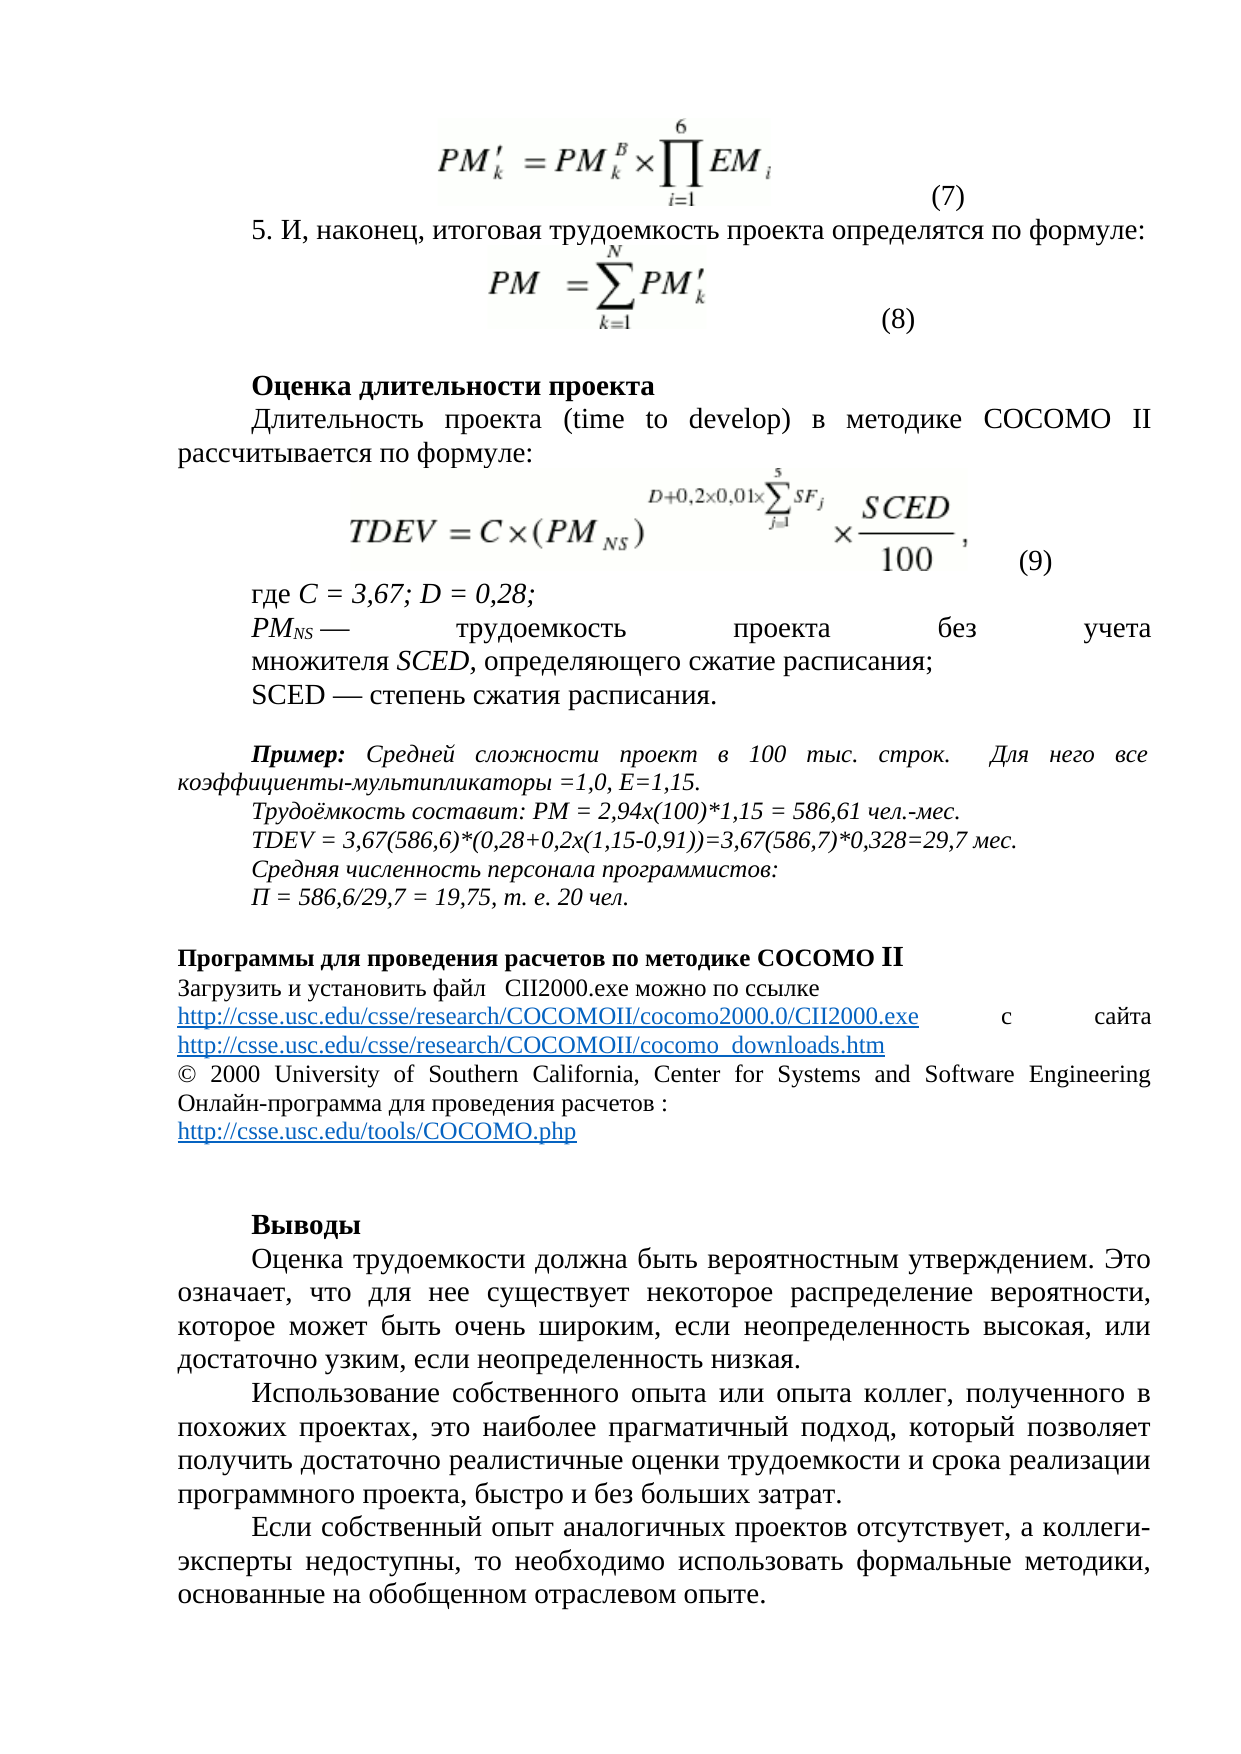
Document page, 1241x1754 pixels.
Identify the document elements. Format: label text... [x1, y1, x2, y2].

text П = 586,6/29,7 = 19,75, т. е. 20 чел. [177, 882, 1152, 911]
text (8) [177, 245, 1152, 334]
text Если собственный опыт аналогичных проектов отсутствует, а коллеги-эксперты недоступны, то необходимо использовать формальные методики, основанные на обобщенном отраслевом опыте. [177, 1509, 1152, 1610]
picture [487, 245, 707, 329]
picture [350, 468, 968, 571]
text Использование собственного опыта или опыта коллег, полученного в похожих проектах, это наиболее прагматичный подход, который позволяет получить достаточно реалистичные оценки трудоемкости и срока реализации программного проекта, быстро и без больших затрат. [177, 1375, 1152, 1509]
text © 2000 University of Southern California, Center for Systems and Software Engineering Онлайн-программа для проведения расчетов : [177, 1059, 1152, 1116]
text PMNS — трудоемкость проекта без учета множителя SCED, определяющего сжатие расписания; [251, 610, 1152, 677]
text TDEV = 3,67(586,6)*(0,28+0,2х(1,15-0,91))=3,67(586,7)*0,328=29,7 мес. [177, 825, 1152, 854]
text Оценка трудоемкости должна быть вероятностным утверждением. Это означает, что для нее существует некоторое распределение вероятности, которое может быть очень широким, если неопределенность высокая, или достаточно узким, если неопределенность низкая. [177, 1241, 1152, 1375]
text где С = 3,67; D = 0,28; [177, 576, 1152, 610]
picture [437, 118, 771, 206]
text Программы для проведения расчетов по методике COCOMO II [177, 939, 1152, 973]
subtitle Выводы [177, 1207, 1152, 1241]
text http://csse.usc.edu/csse/research/COCOMOII/cocomo2000.0/CII2000.exe с сайта http://csse.usc.edu/csse/research/COCOMOII/cocomo_downloads.htm [177, 1001, 1152, 1059]
list И, наконец, итоговая трудоемкость проекта определятся по формуле: [177, 212, 1152, 245]
text Средняя численность персонала программистов: [177, 854, 1152, 882]
text Трудоёмкость составит: РМ = 2,94х(100)*1,15 = 586,61 чел.-мес. [177, 796, 1152, 825]
text SCED — степень сжатия расписания. [251, 677, 1152, 711]
text Длительность проекта (time to develop) в методике COCOMO II рассчитывается по формуле: [177, 402, 1152, 469]
text Загрузить и установить файл CII2000.exe можно по ссылке [177, 973, 1152, 1001]
subtitle Оценка длительности проекта [177, 368, 1152, 402]
text Пример: Средней сложности проект в 100 тыс. строк. Для него все коэффициенты-мультипликаторы =1,0, Е=1,15. [177, 739, 1152, 796]
text http://csse.usc.edu/tools/COCOMO.php [177, 1116, 1152, 1145]
